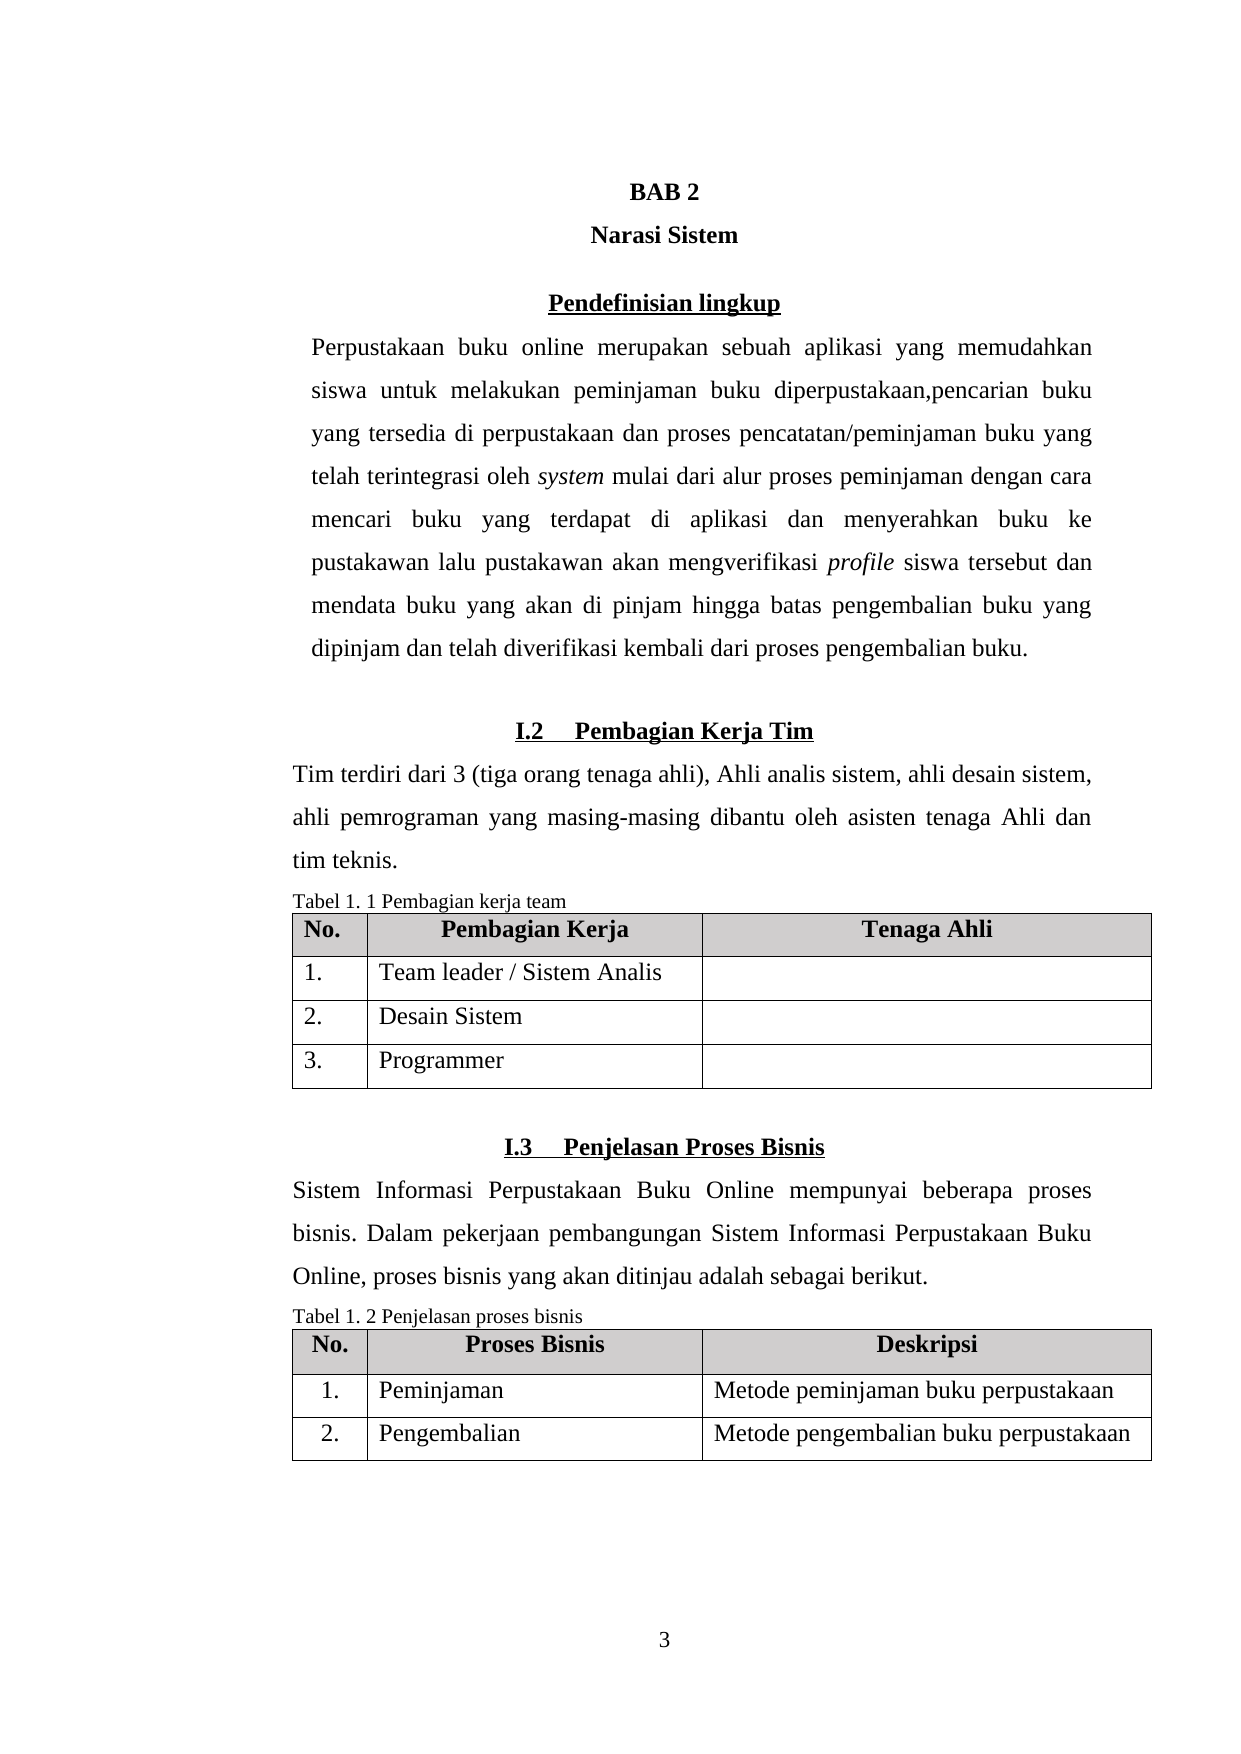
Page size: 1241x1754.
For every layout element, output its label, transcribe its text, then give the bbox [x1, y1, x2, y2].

table_header Pembagian Kerja [368, 914, 702, 956]
table_header Proses Bisnis [368, 1330, 702, 1374]
text Sistem Informasi Perpustakaan Buku Online mempunyai beberapa proses bisnis. Dalam pekerjaan pembangungan Sistem Informasi Perpustakaan Buku Online, proses bisnis yang akan ditinjau adalah sebagai berikut. [292, 1175, 1092, 1290]
table_cell [703, 957, 1151, 999]
table_header No. [293, 1330, 367, 1374]
table_cell 2. [293, 1418, 367, 1460]
table_header Tenaga Ahli [703, 914, 1151, 956]
table_cell [703, 1045, 1151, 1088]
table_cell Metode pengembalian buku perpustakaan [703, 1418, 1151, 1460]
text Perpustakaan buku online merupakan sebuah aplikasi yang memudahkan siswa untuk melakukan peminjaman buku diperpustakaan,pencarian buku yang tersedia di perpustakaan dan proses pencatatan/peminjaman buku yang telah terintegrasi oleh system mulai dari alur proses peminjaman dengan cara mencari buku yang terdapat di aplikasi dan menyerahkan buku ke pustakawan lalu pustakawan akan mengverifikasi profile siswa tersebut dan mendata buku yang akan di pinjam hingga batas pengembalian buku yang dipinjam dan telah diverifikasi kembali dari proses pengembalian buku. [311, 332, 1092, 662]
table_header Deskripsi [703, 1330, 1151, 1374]
text Tabel 1. 2 Penjelasan proses bisnis [236, 1304, 1092, 1328]
table_cell Peminjaman [368, 1375, 702, 1417]
table_cell Desain Sistem [368, 1001, 702, 1044]
table_cell 1. [293, 957, 367, 999]
subtitle BAB 2 Narasi Sistem [207, 177, 1092, 249]
table_cell Metode peminjaman buku perpustakaan [703, 1375, 1151, 1417]
table_cell Pengembalian [368, 1418, 702, 1460]
table_cell 3. [293, 1045, 367, 1088]
text Tabel 1. 1 Pembagian kerja team [236, 888, 1092, 913]
table_cell [703, 1001, 1151, 1044]
table_header No. [293, 914, 367, 956]
subtitle Pendefinisian lingkup [236, 288, 1092, 317]
table_cell Programmer [368, 1045, 702, 1088]
subtitle I.3 Penjelasan Proses Bisnis [236, 1132, 1092, 1161]
table_cell 2. [293, 1001, 367, 1044]
text Tim terdiri dari 3 (tiga orang tenaga ahli), Ahli analis sistem, ahli desain sistem, ahli pemrograman yang masing-masing dibantu oleh asisten tenaga Ahli dan tim teknis. [292, 759, 1092, 874]
table_cell 1. [293, 1375, 367, 1417]
subtitle I.2 Pembagian Kerja Tim [236, 716, 1092, 745]
table_cell Team leader / Sistem Analis [368, 957, 702, 999]
